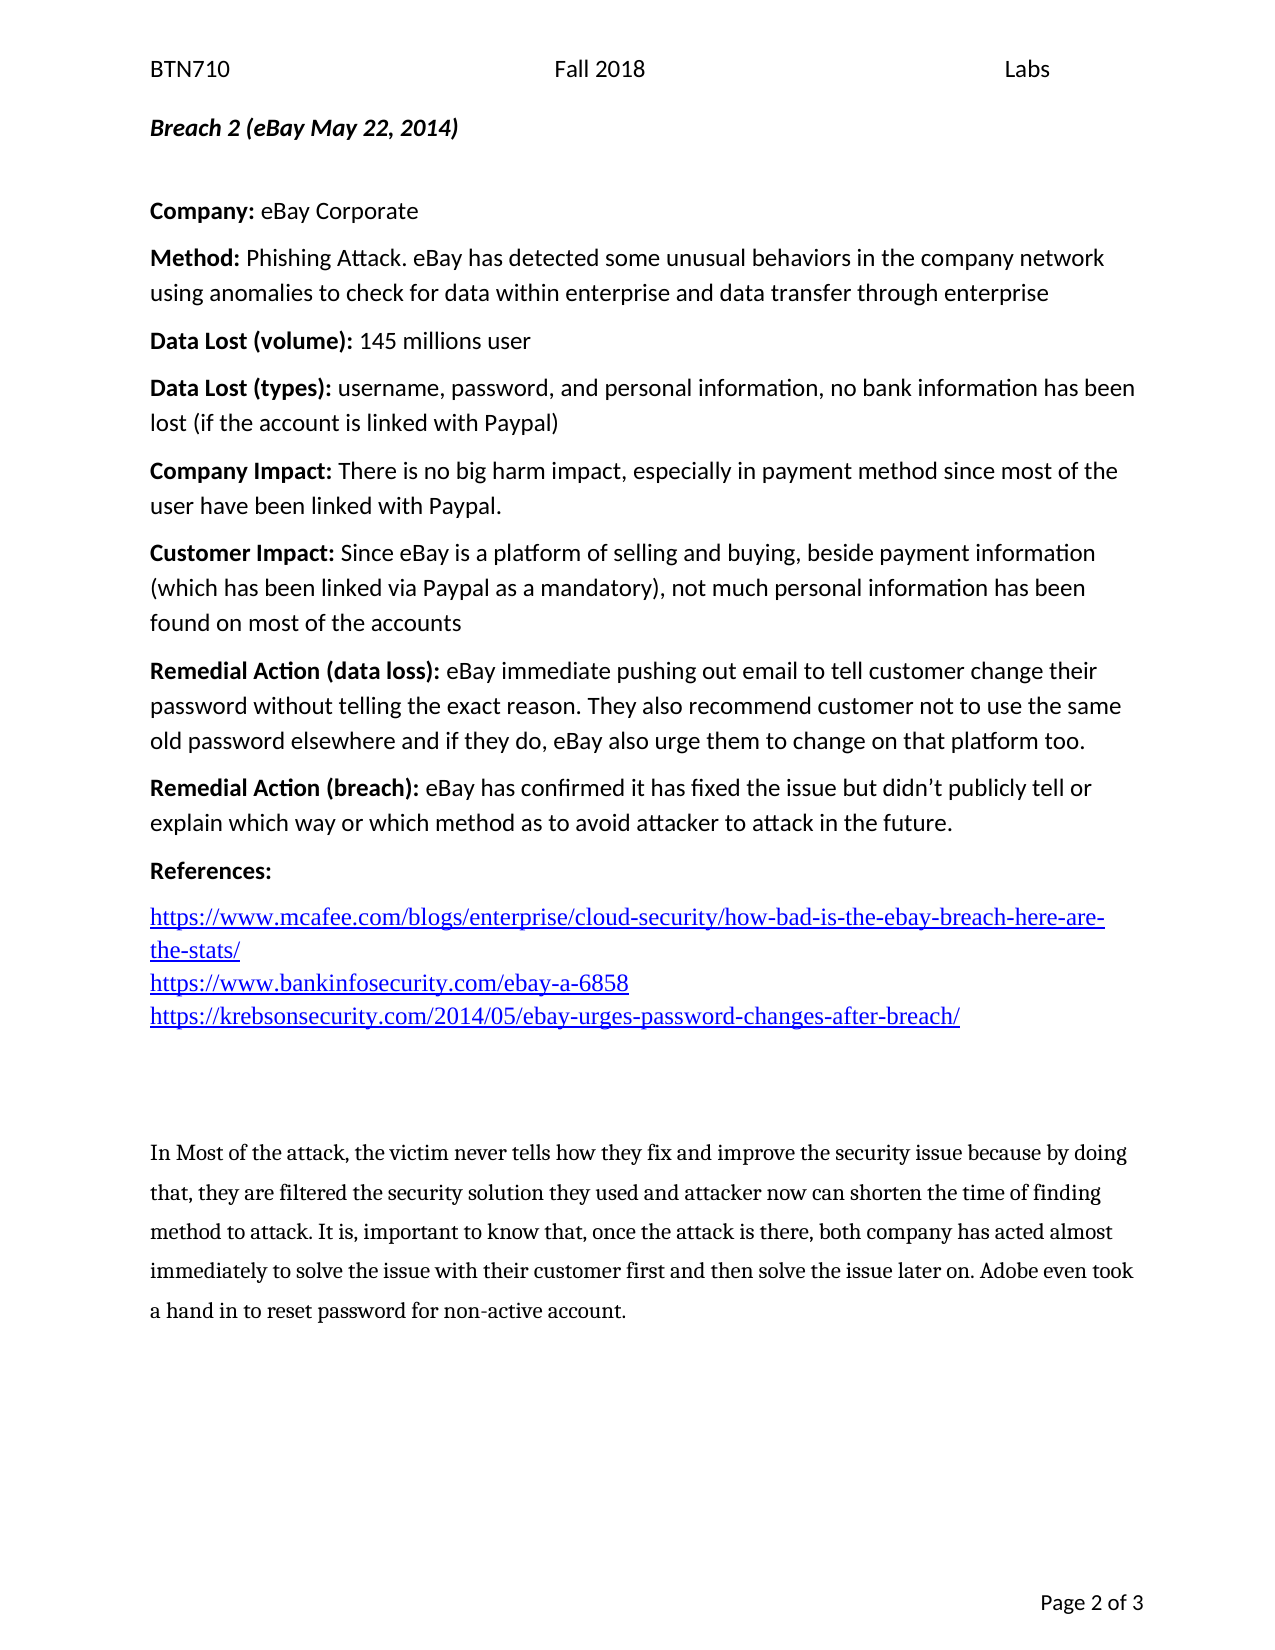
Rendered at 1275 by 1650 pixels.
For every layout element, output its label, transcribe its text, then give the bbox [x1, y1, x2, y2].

text Remedial Action (breach): eBay has confirmed it has fixed the issue but didn’t publicly tell or explain which way or which method as to avoid attacker to attack in the future. [150, 772, 1143, 838]
text Method: Phishing Attack. eBay has detected some unusual behaviors in the company network using anomalies to check for data within enterprise and data transfer through enterprise [150, 242, 1143, 308]
text https://krebsonsecurity.com/2014/05/ebay-urges-password-changes-after-breach/ [150, 1001, 1143, 1030]
text Customer Impact: Since eBay is a platform of selling and buying, beside payment information (which has been linked via Paypal as a mandatory), not much personal information has been found on most of the accounts [150, 537, 1143, 638]
text Remedial Action (data loss): eBay immediate pushing out email to tell customer change their password without telling the exact reason. They also recommend customer not to use the same old password elsewhere and if they do, eBay also urge them to change on that platform too. [150, 655, 1143, 755]
text In Most of the attack, the victim never tells how they fix and improve the security issue because by doing that, they are filtered the security solution they used and attacker now can shorten the time of finding method to attack. It is, important to know that, once the attack is there, both company has acted almost immediately to solve the issue with their customer first and then solve the issue later on. Adobe even took a hand in to reset password for non-active account. [150, 1140, 1143, 1324]
text Company Impact: There is no big harm impact, especially in payment method since most of the user have been linked with Paypal. [150, 455, 1143, 520]
text References: [150, 855, 1143, 885]
text Breach 2 (eBay May 22, 2014) [150, 112, 1143, 143]
text Data Lost (types): username, password, and personal information, no bank information has been lost (if the account is linked with Paypal) [150, 372, 1143, 438]
text https://www.mcafee.com/blogs/enterprise/cloud-security/how-bad-is-the-ebay-breach-here-are-the-stats/ [150, 902, 1143, 964]
text Data Lost (volume): 145 millions user [150, 325, 1143, 355]
text https://www.bankinfosecurity.com/ebay-a-6858 [150, 968, 1143, 997]
text Company: eBay Corporate [150, 195, 1143, 225]
